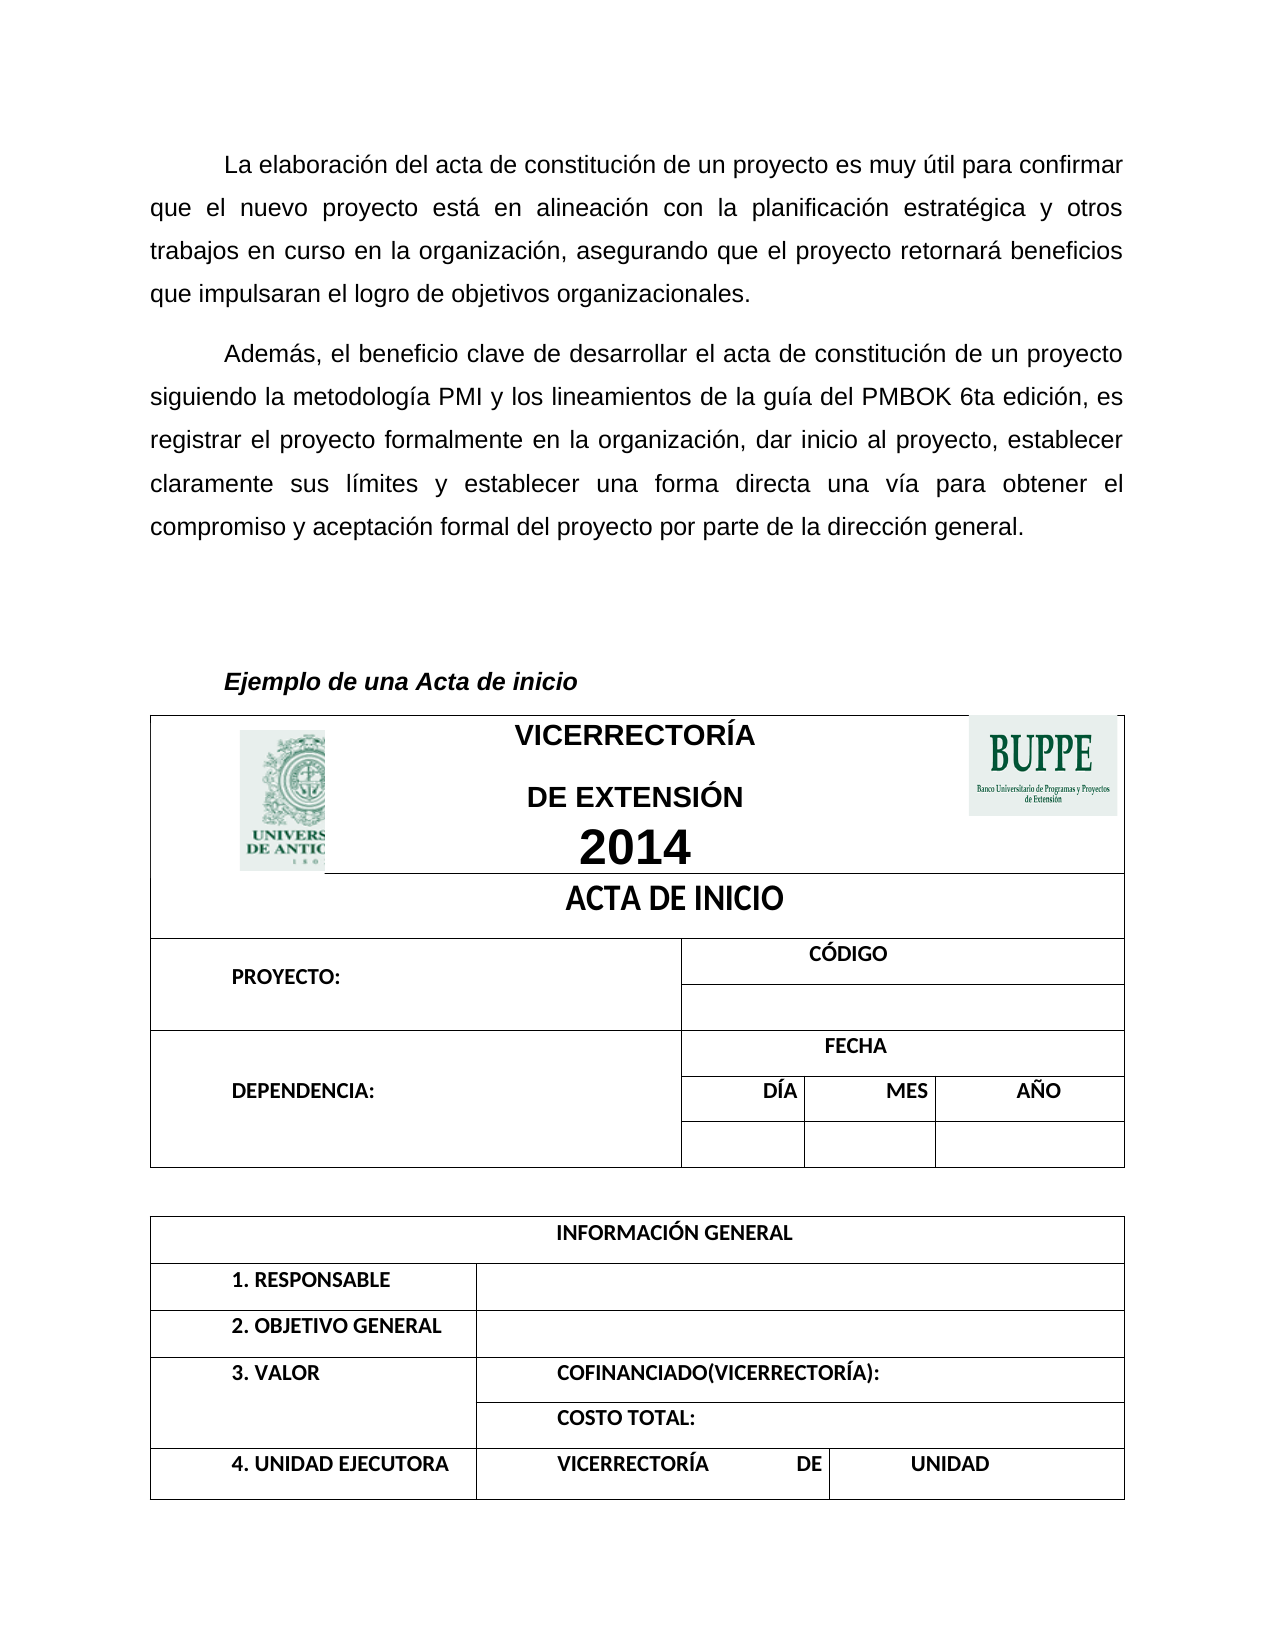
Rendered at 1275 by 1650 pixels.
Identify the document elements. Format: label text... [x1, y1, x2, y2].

text Además, el beneficio clave de desarrollar el acta de constitución de un proyecto siguiendo la metodología PMI y los lineamientos de la guía del PMBOK 6ta edición, es registrar el proyecto formalmente en la organización, dar inicio al proyecto, establecer claramente sus límites y establecer una forma directa una vía para obtener el compromiso y aceptación formal del proyecto por parte de la dirección general. [150, 339, 1125, 540]
text Ejemplo de una Acta de inicio [150, 667, 1125, 696]
table_cell 2. OBJETIVO GENERAL [151, 1311, 476, 1357]
table_cell [477, 1264, 1124, 1310]
text La elaboración del acta de constitución de un proyecto es muy útil para confirmar que el nuevo proyecto está en alineación con la planificación estratégica y otros trabajos en curso en la organización, asegurando que el proyecto retornará beneficios que impulsaran el logro de objetivos organizacionales. [150, 150, 1125, 308]
picture [239, 730, 325, 871]
table_cell UNIDAD ACADÉMICA: [830, 1449, 1124, 1499]
table_cell ACTA DE INICIO [151, 874, 1124, 938]
table_cell [477, 1311, 1124, 1357]
table_cell CÓDIGO [682, 939, 1124, 984]
picture [968, 715, 1118, 816]
table_cell MES [805, 1077, 935, 1121]
table_cell COFINANCIADO(VICERRECTORÍA): [477, 1358, 1124, 1402]
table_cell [477, 1449, 829, 1499]
table_cell [682, 985, 1124, 1030]
table_cell 3. VALOR [151, 1358, 476, 1448]
table_cell DEPENDENCIA: [151, 1031, 681, 1167]
table_header INFORMACIÓN GENERAL [151, 1217, 1124, 1263]
table_cell AÑO [936, 1077, 1124, 1121]
table_cell COSTO TOTAL: [477, 1403, 1124, 1448]
table_cell FECHA [682, 1031, 1124, 1076]
table_header [151, 716, 1124, 872]
table_cell [936, 1122, 1124, 1167]
table_cell PROYECTO: [151, 939, 681, 1030]
table_cell DÍA [682, 1077, 804, 1121]
table_cell [682, 1122, 804, 1167]
table_cell 4. UNIDAD EJECUTORA [151, 1449, 476, 1499]
table_cell 1. RESPONSABLE [151, 1264, 476, 1310]
table_cell [805, 1122, 935, 1167]
